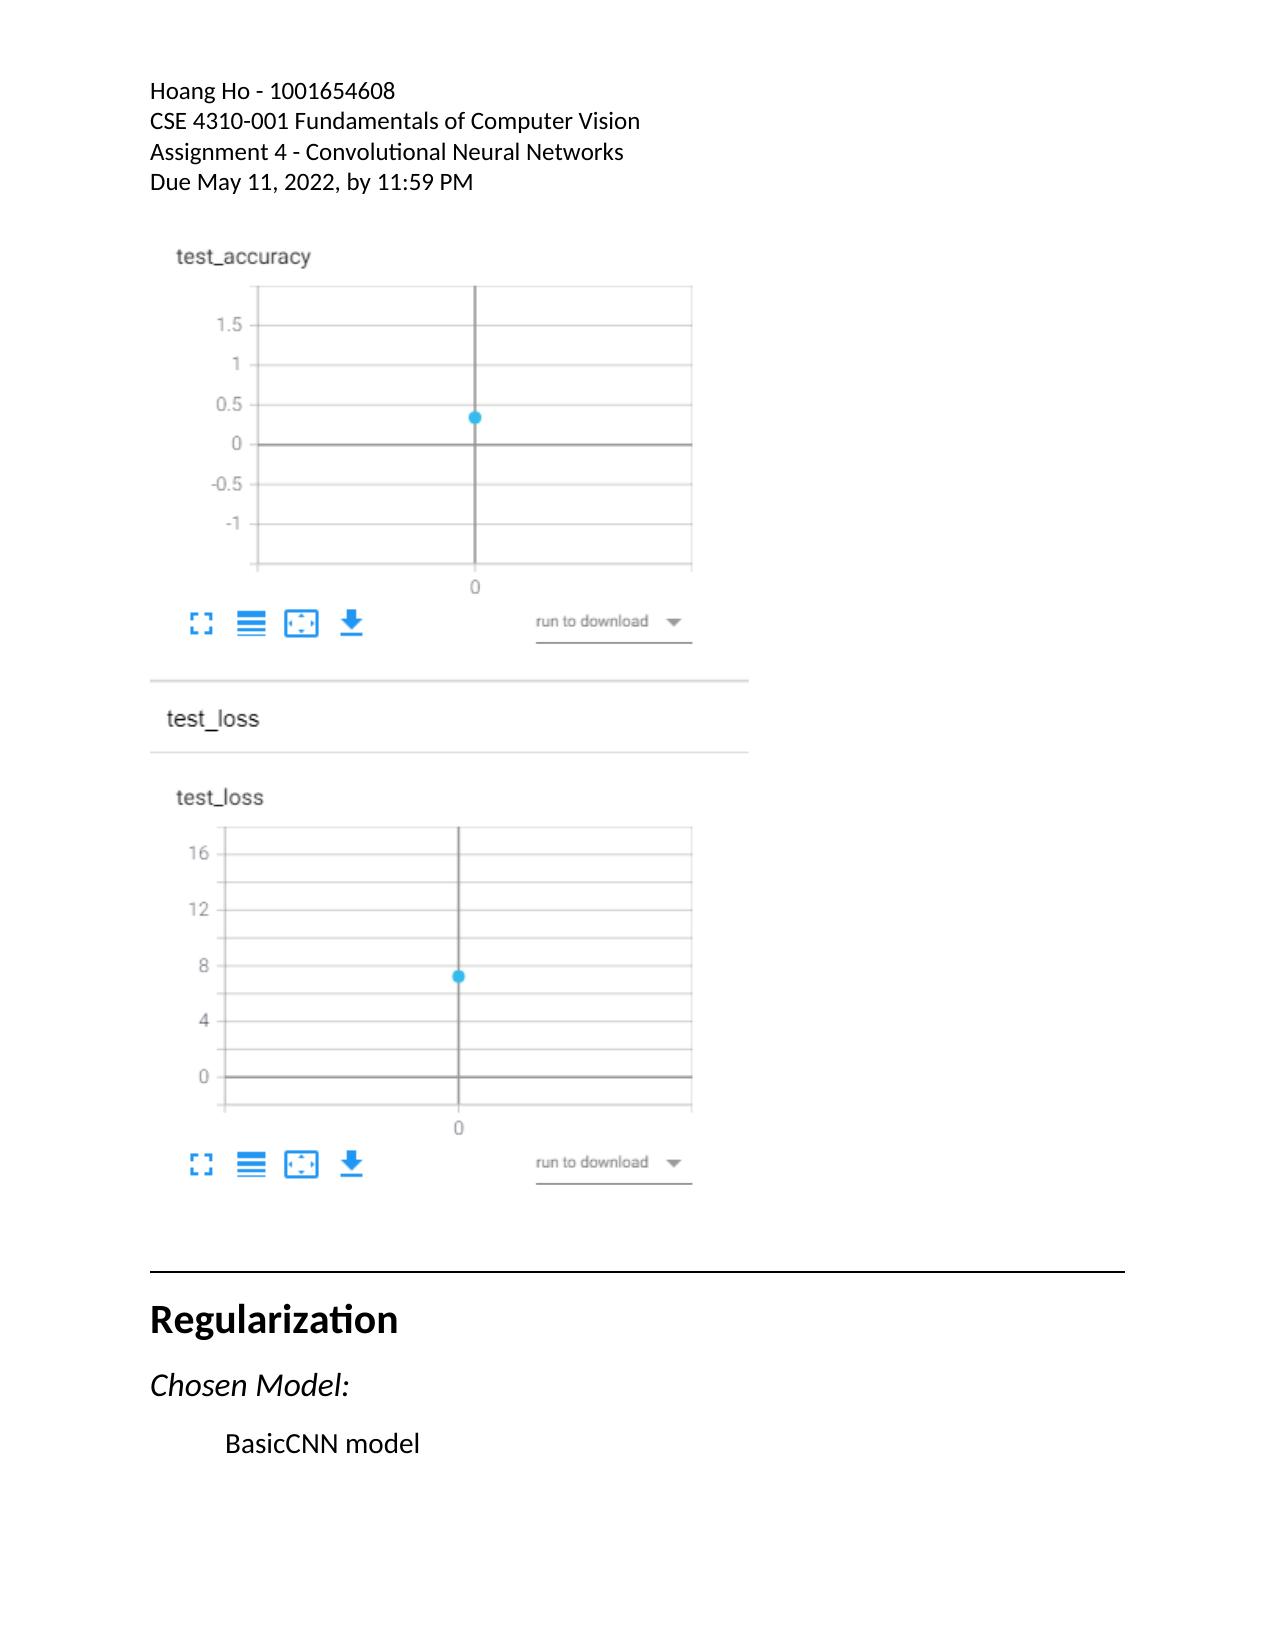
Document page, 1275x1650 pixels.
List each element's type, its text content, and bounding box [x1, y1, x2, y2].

text BasicCNN model [150, 1425, 1125, 1461]
text Regularization [150, 1293, 1125, 1343]
text Chosen Model: [150, 1364, 1125, 1405]
picture [150, 225, 749, 1210]
